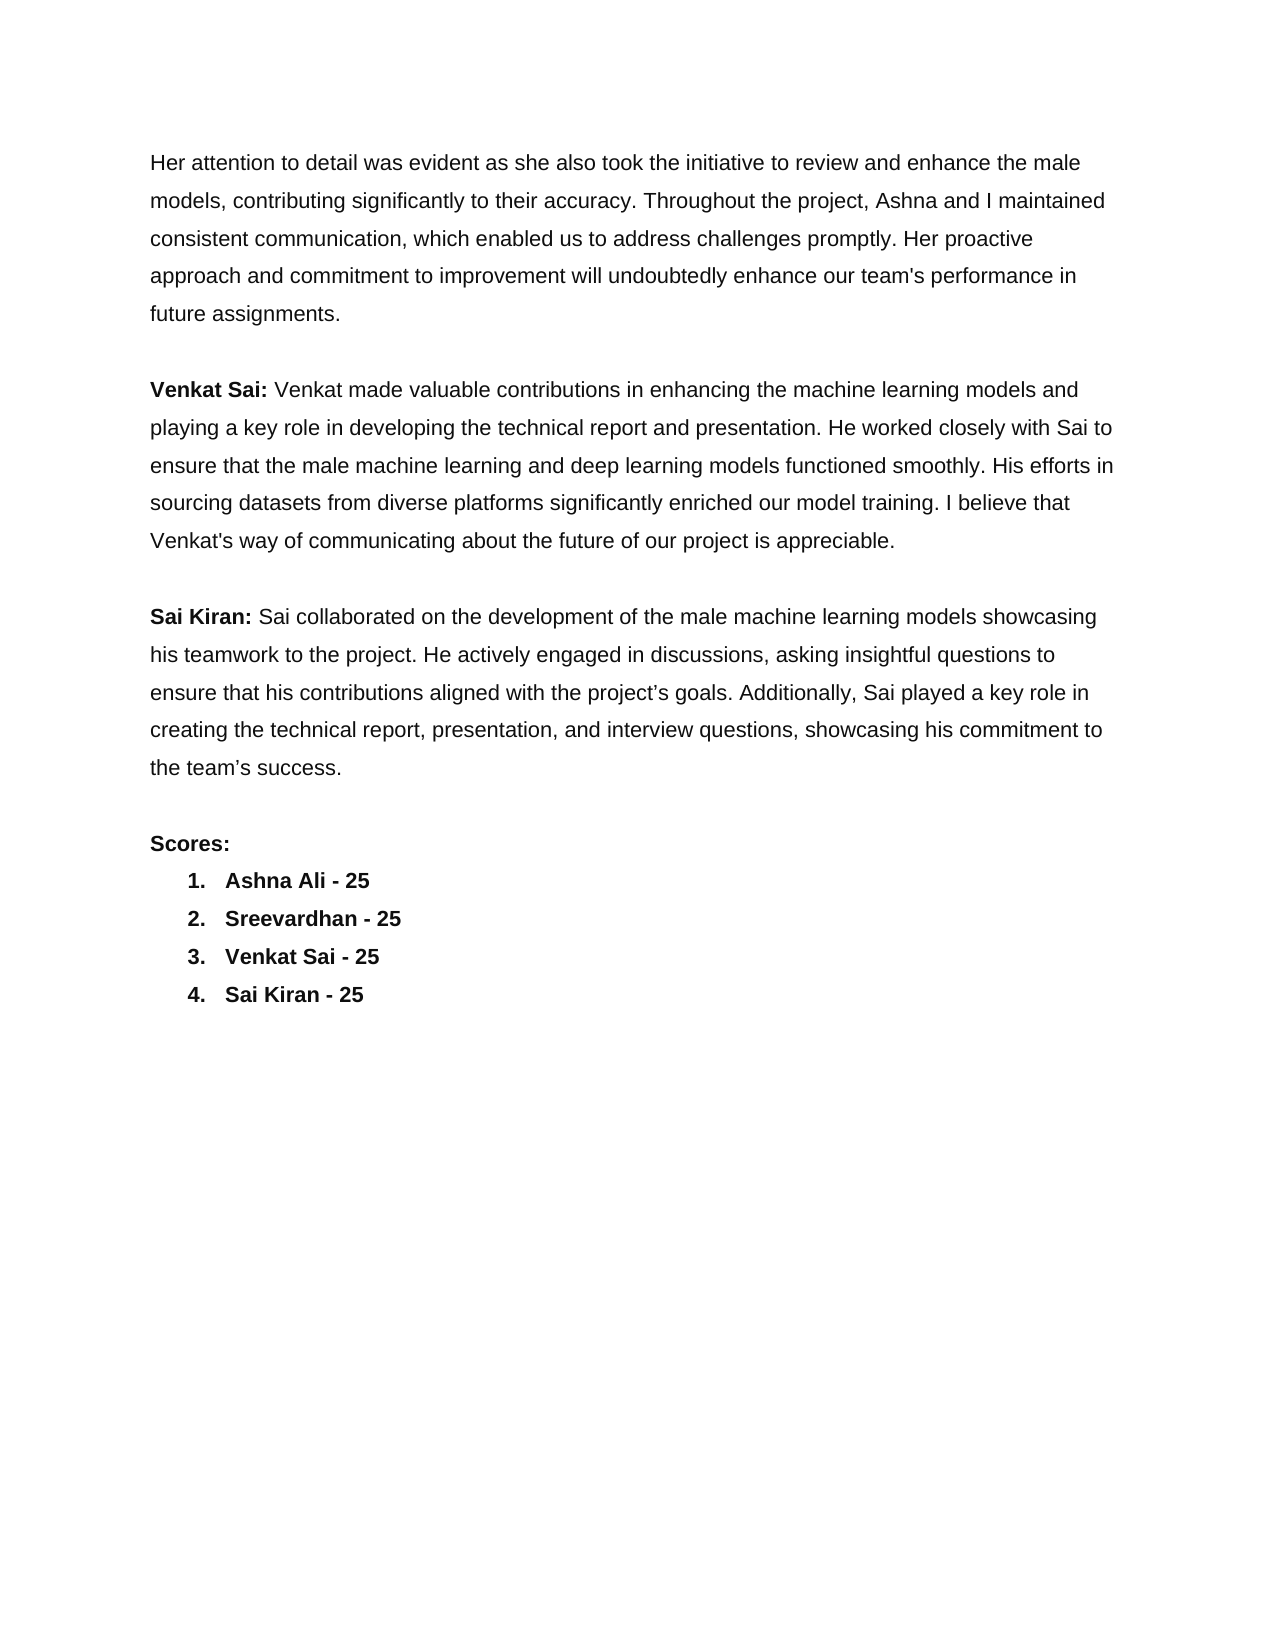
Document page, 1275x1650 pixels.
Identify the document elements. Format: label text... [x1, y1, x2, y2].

list Venkat Sai - 25 [187, 944, 1125, 969]
text Sai Kiran: Sai collaborated on the development of the male machine learning models showcasing his teamwork to the project. He actively engaged in discussions, asking insightful questions to ensure that his contributions aligned with the project’s goals. Additionally, Sai played a key role in creating the technical report, presentation, and interview questions, showcasing his commitment to the team’s success. [150, 604, 1125, 780]
list Ashna Ali - 25 [187, 868, 1125, 894]
list Sai Kiran - 25 [187, 982, 1125, 1007]
list Sreevardhan - 25 [187, 906, 1125, 931]
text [150, 150, 1125, 326]
text Venkat Sai: Venkat made valuable contributions in enhancing the machine learning models and playing a key role in developing the technical report and presentation. He worked closely with Sai to ensure that the male machine learning and deep learning models functioned smoothly. His efforts in sourcing datasets from diverse platforms significantly enriched our model training. I believe that Venkat's way of communicating about the future of our project is appreciable. [150, 377, 1125, 553]
text Scores: [150, 831, 1125, 856]
